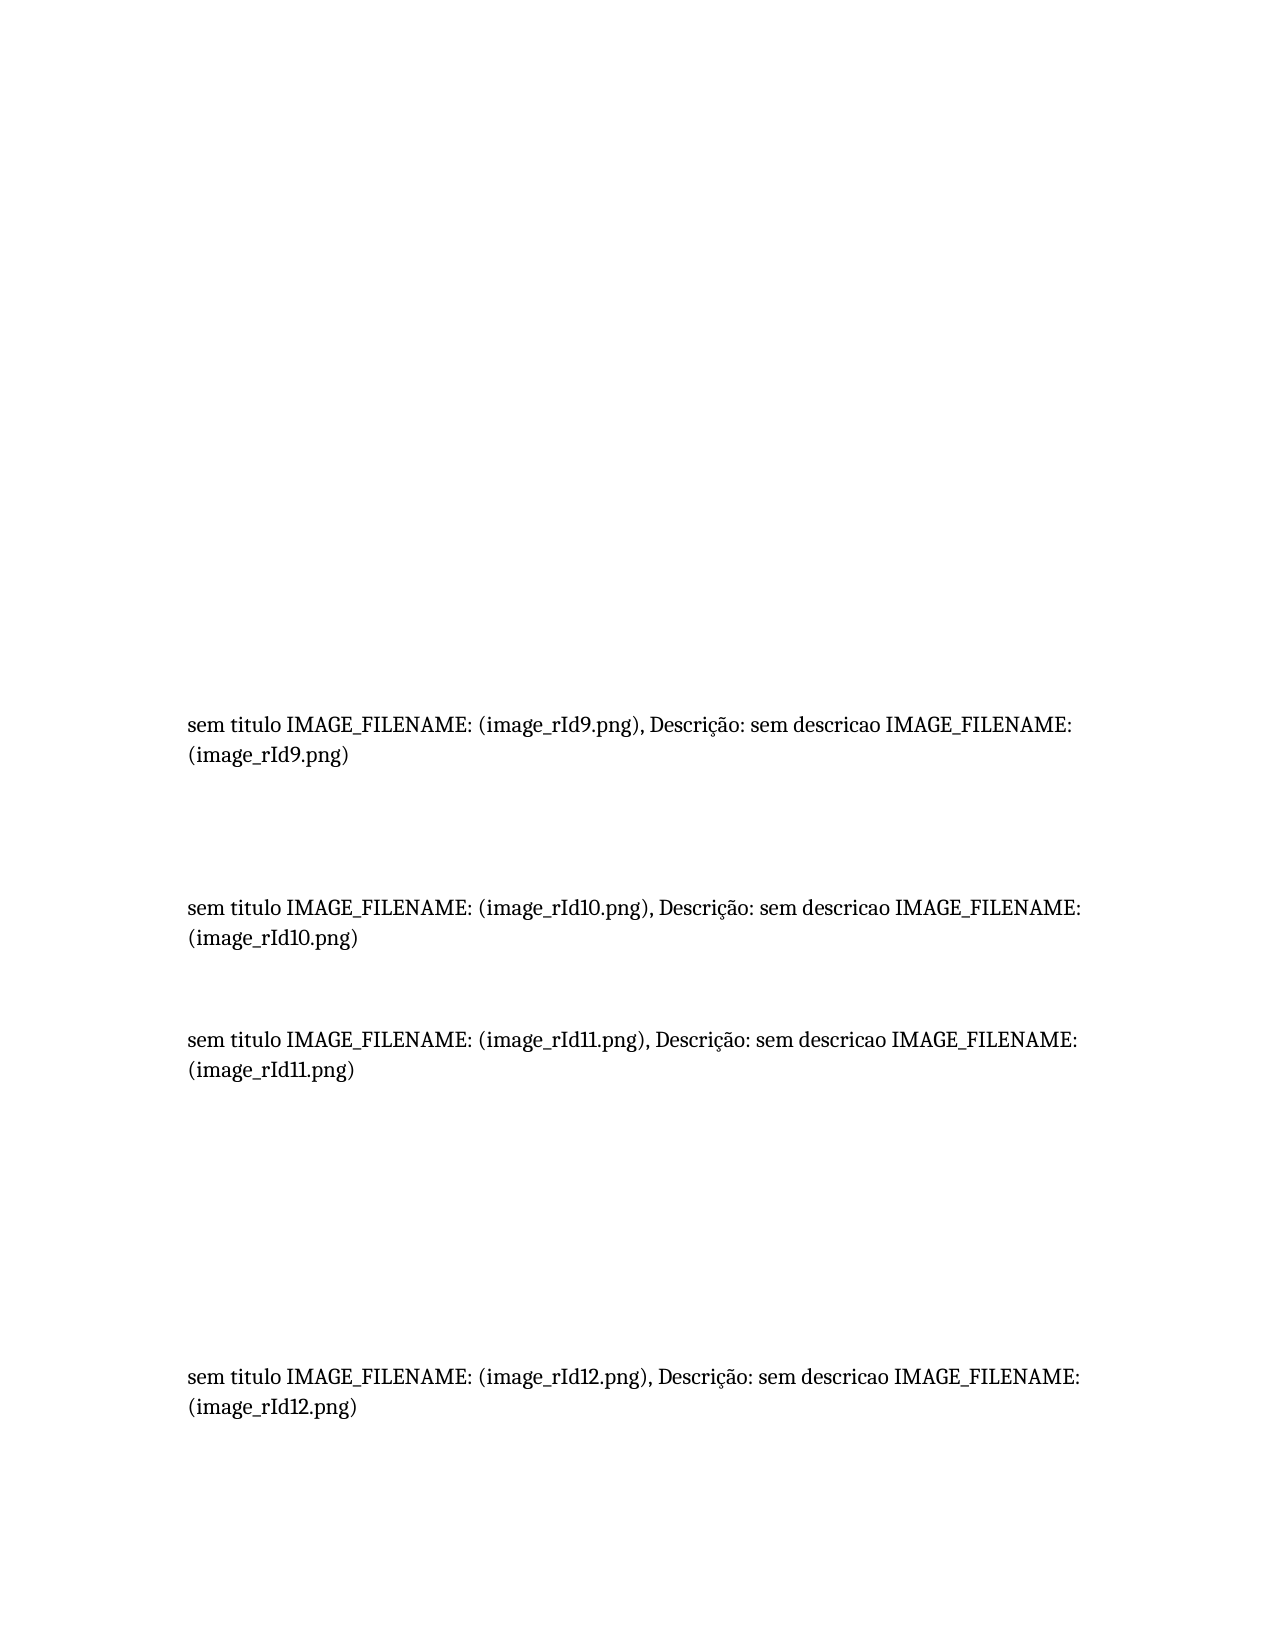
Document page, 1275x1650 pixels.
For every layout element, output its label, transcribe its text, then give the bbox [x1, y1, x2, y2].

text sem titulo IMAGE_FILENAME: (image_rId11.png), Descrição: sem descricao IMAGE_FILENAME: (image_rId11.png) [187, 1027, 1087, 1084]
text sem titulo IMAGE_FILENAME: (image_rId9.png), Descrição: sem descricao IMAGE_FILENAME: (image_rId9.png) [187, 711, 1087, 768]
text sem titulo IMAGE_FILENAME: (image_rId10.png), Descrição: sem descricao IMAGE_FILENAME: (image_rId10.png) [187, 895, 1087, 951]
text sem titulo IMAGE_FILENAME: (image_rId12.png), Descrição: sem descricao IMAGE_FILENAME: (image_rId12.png) [187, 1363, 1087, 1420]
